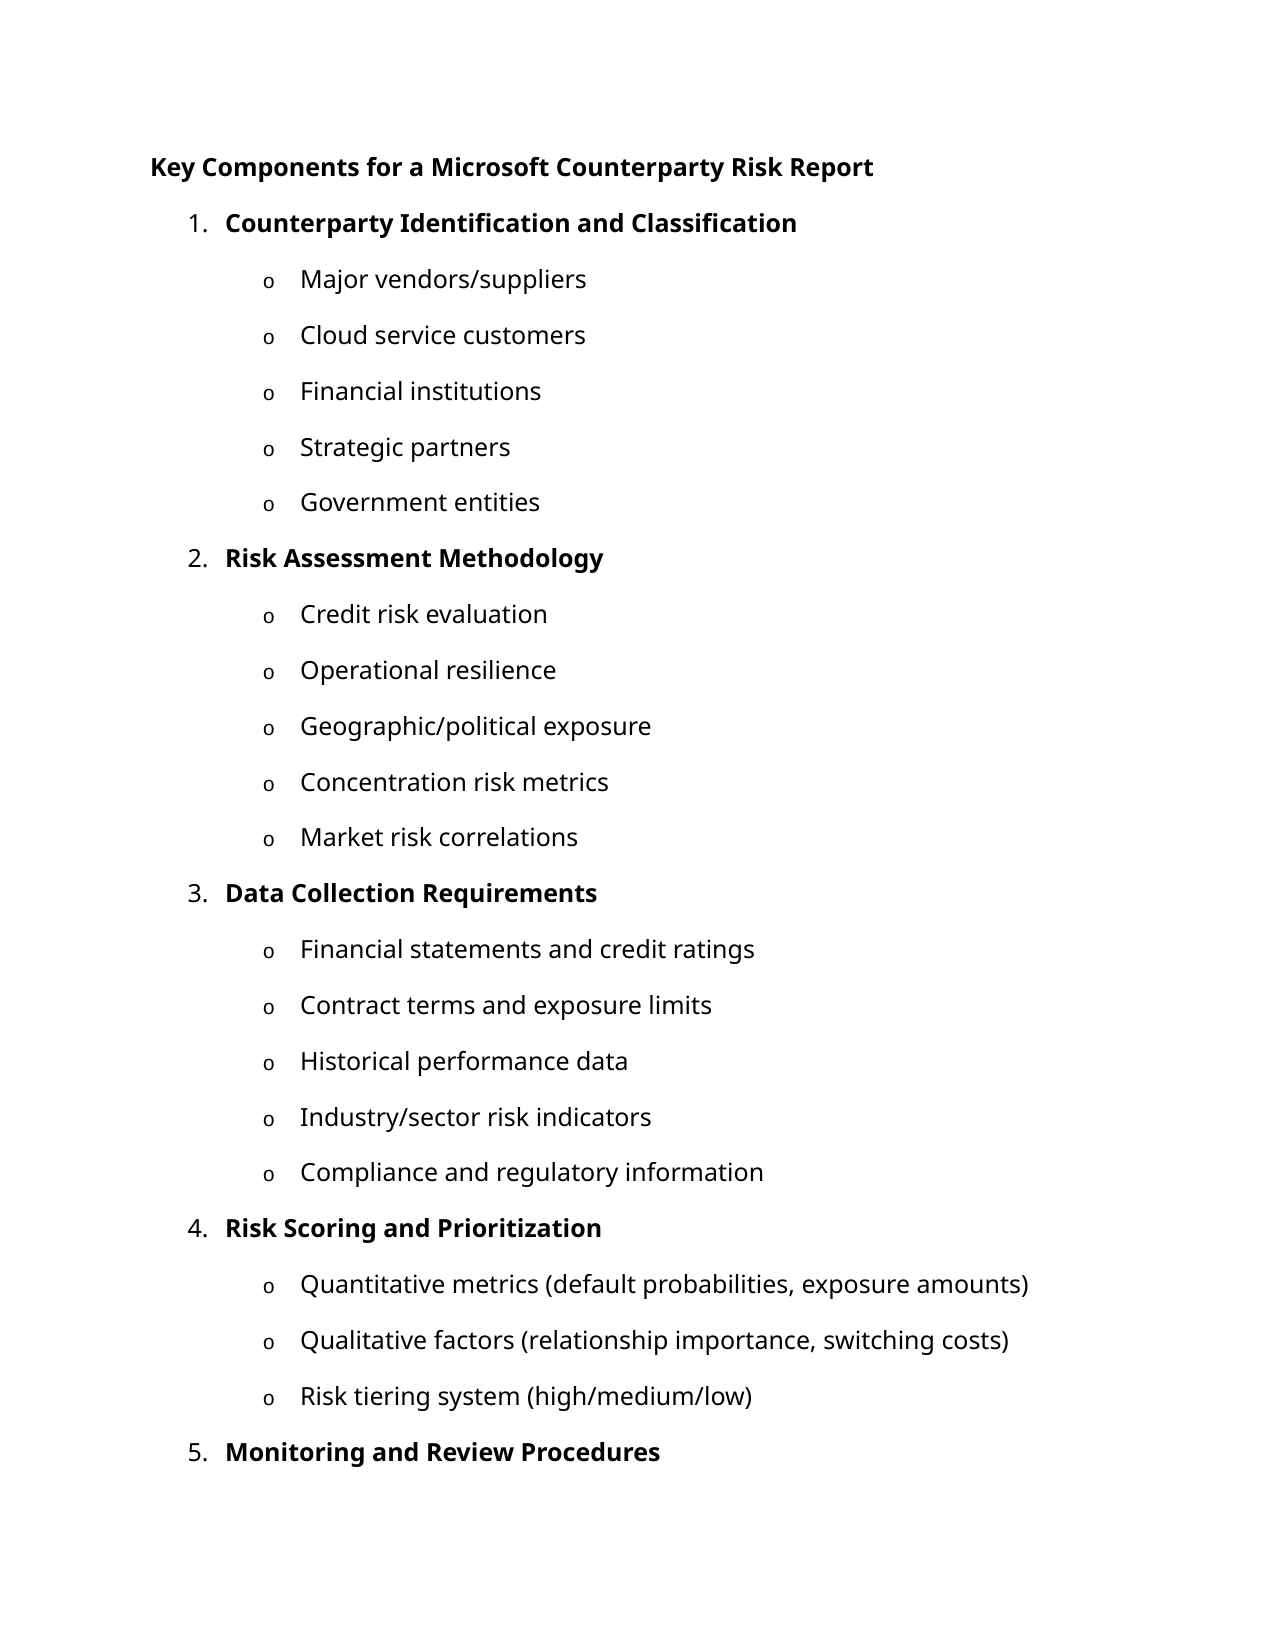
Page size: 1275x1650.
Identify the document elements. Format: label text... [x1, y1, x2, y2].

list Compliance and regulatory information [262, 1155, 1125, 1189]
list Contract terms and exposure limits [262, 987, 1125, 1022]
list Industry/sector risk indicators [262, 1099, 1125, 1133]
list Operational resilience [262, 652, 1125, 687]
list Historical performance data [262, 1043, 1125, 1077]
text Key Components for a Microsoft Counterparty Risk Report [150, 150, 1125, 184]
list Counterparty Identification and Classification [187, 206, 1125, 240]
list Data Collection Requirements [187, 876, 1125, 910]
list Qualitative factors (relationship importance, switching costs) [262, 1322, 1125, 1357]
list Risk tiering system (high/medium/low) [262, 1378, 1125, 1412]
list Market risk correlations [262, 820, 1125, 854]
list Risk Assessment Methodology [187, 541, 1125, 575]
list Government entities [262, 485, 1125, 519]
list Strategic partners [262, 429, 1125, 463]
list Cloud service customers [262, 317, 1125, 352]
list Credit risk evaluation [262, 597, 1125, 631]
list Major vendors/suppliers [262, 262, 1125, 296]
list Quantitative metrics (default probabilities, exposure amounts) [262, 1267, 1125, 1301]
list Financial institutions [262, 373, 1125, 407]
list Risk Scoring and Prioritization [187, 1211, 1125, 1245]
list Concentration risk metrics [262, 764, 1125, 798]
list Monitoring and Review Procedures [187, 1434, 1125, 1468]
list Geographic/political exposure [262, 708, 1125, 742]
list Financial statements and credit ratings [262, 932, 1125, 966]
